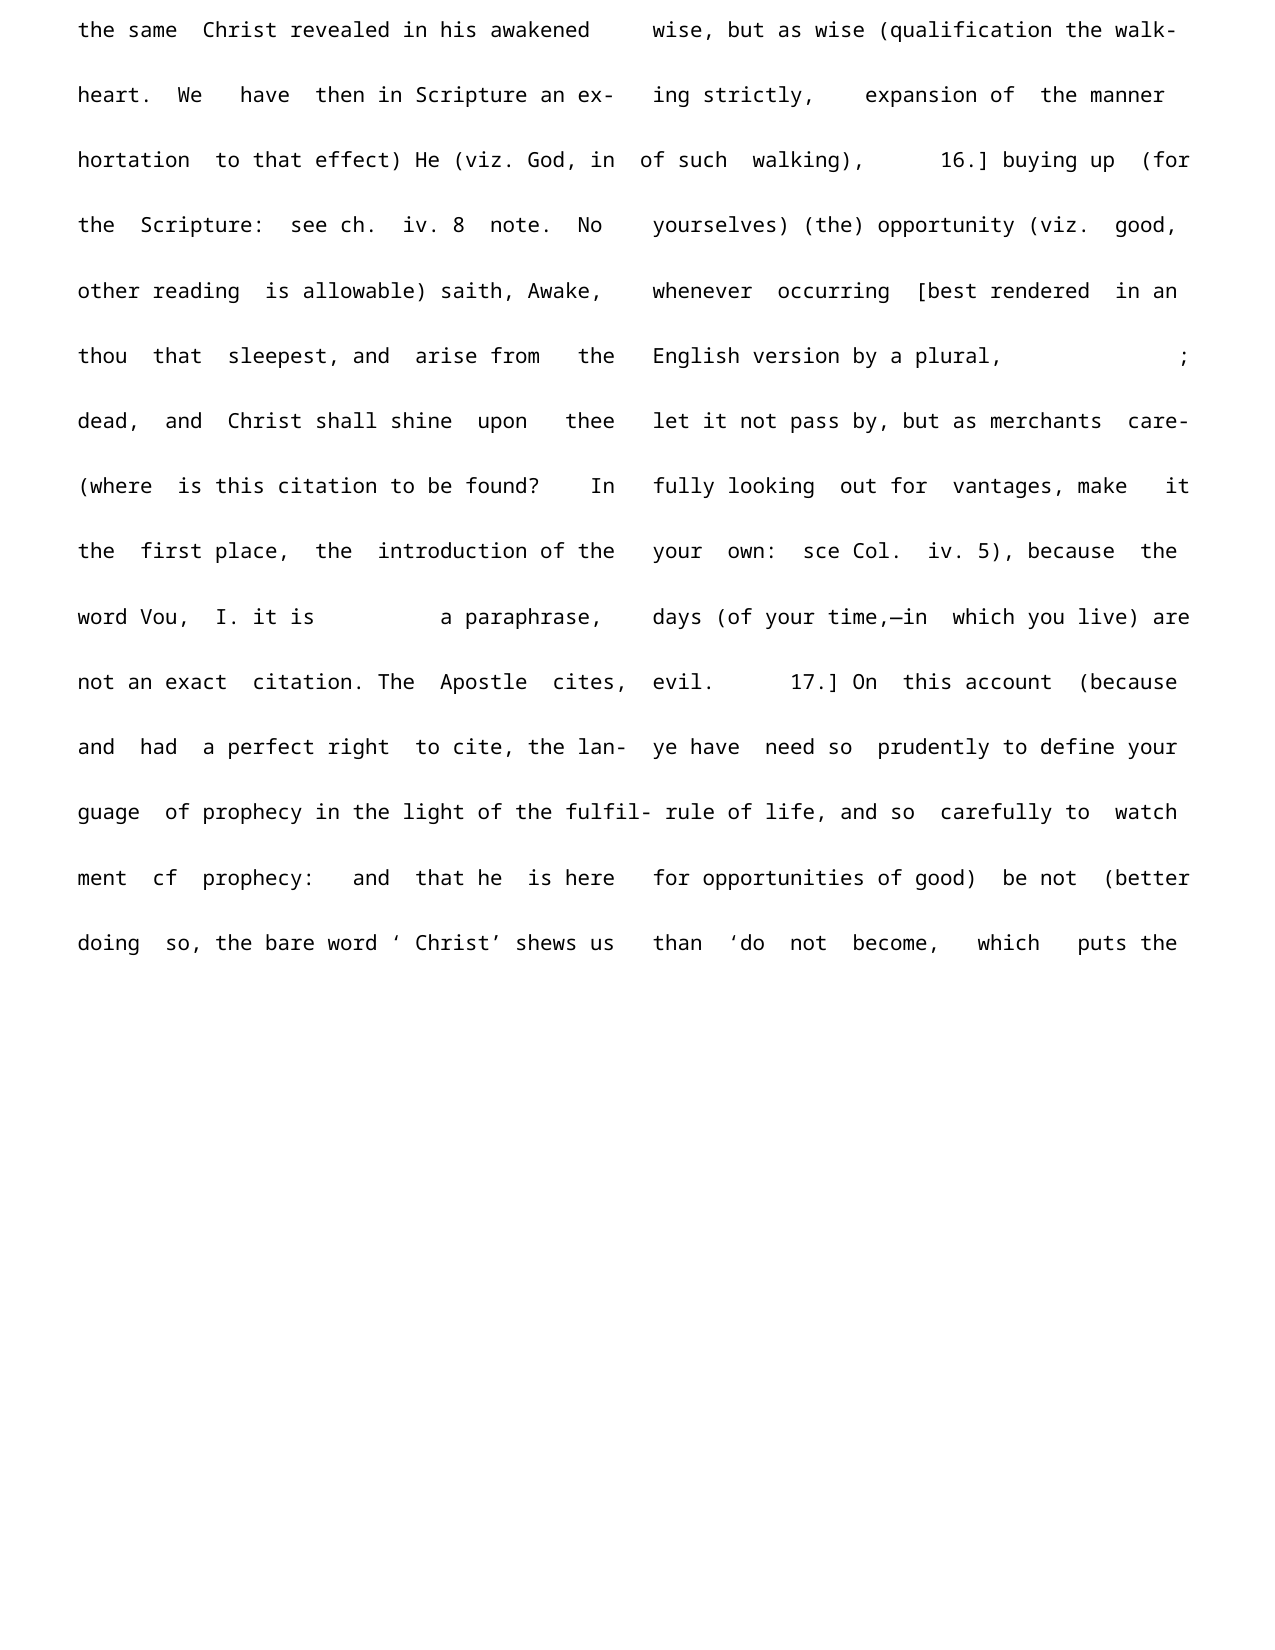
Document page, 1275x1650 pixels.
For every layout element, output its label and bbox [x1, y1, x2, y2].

text [15, 15, 1260, 1149]
